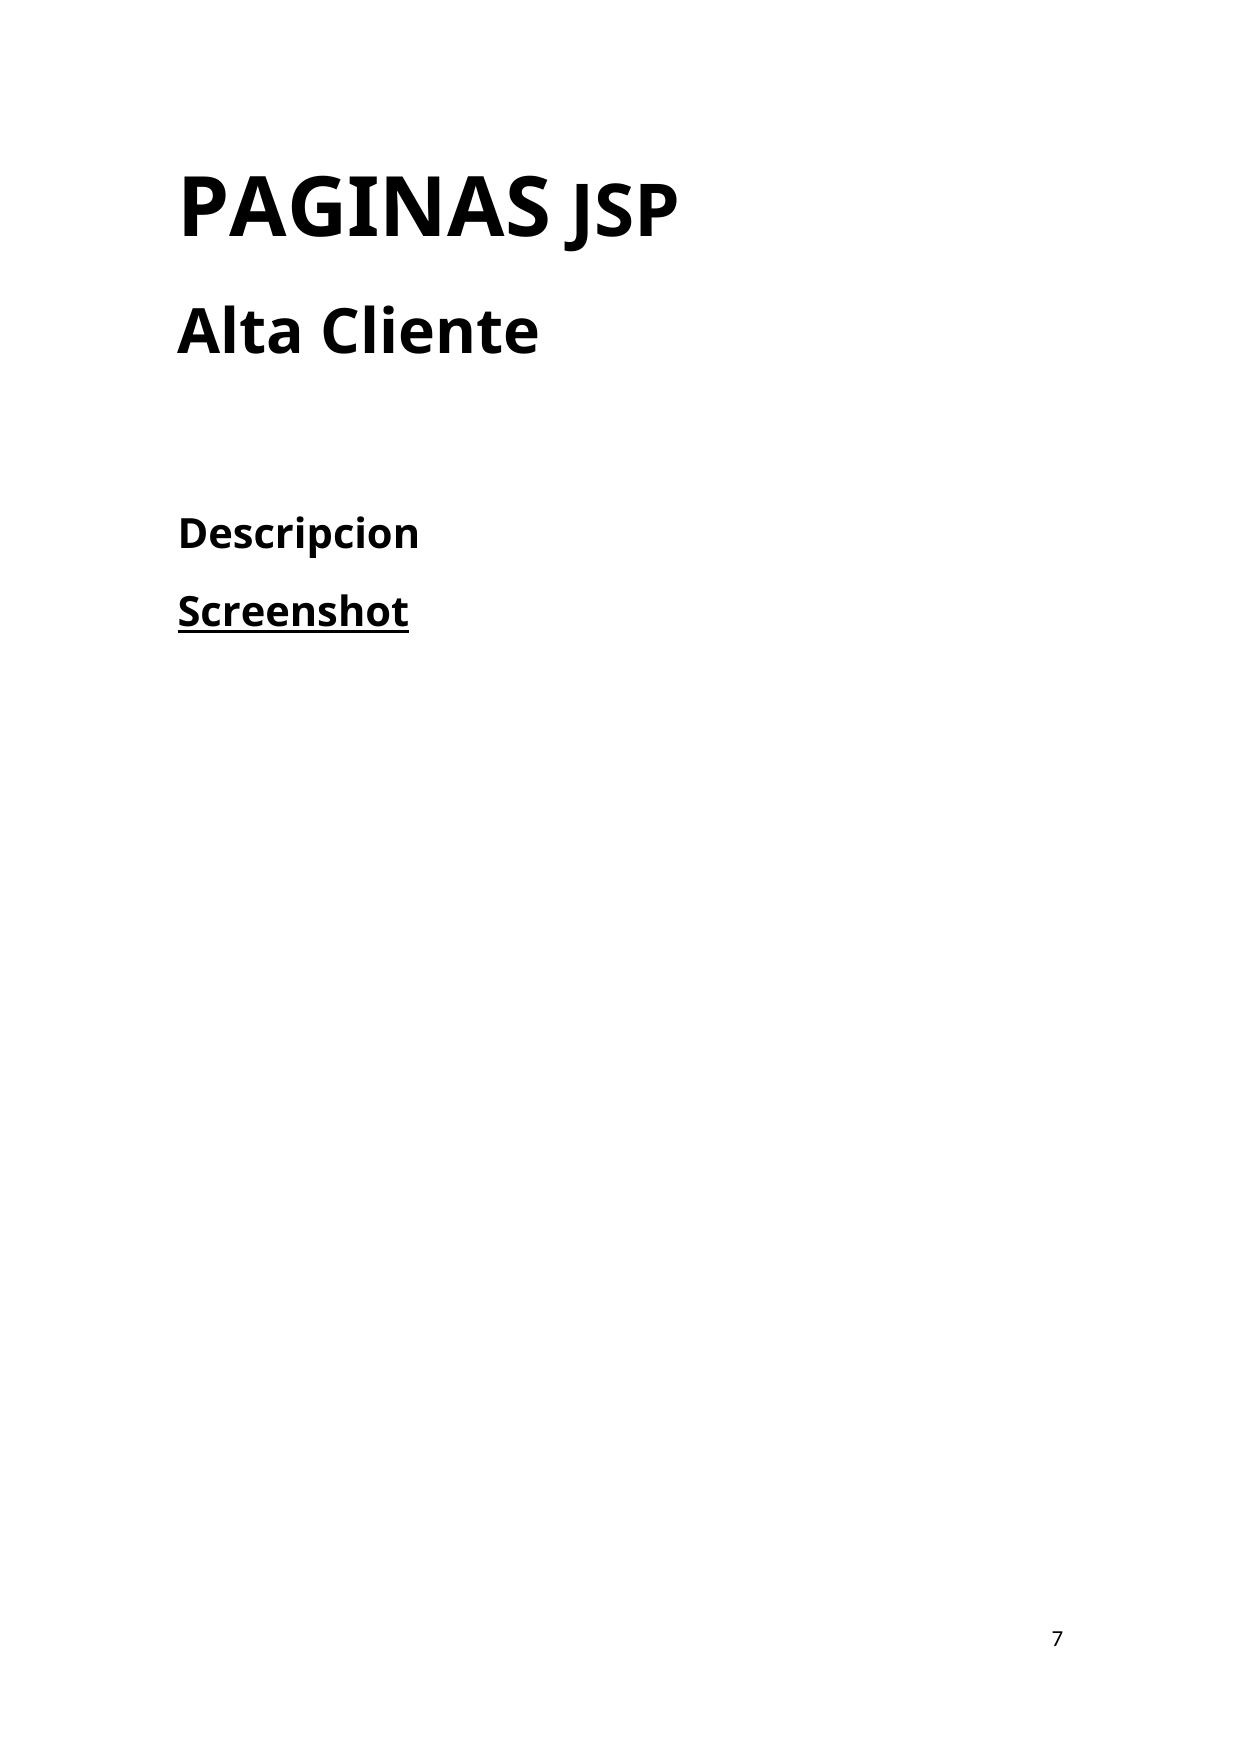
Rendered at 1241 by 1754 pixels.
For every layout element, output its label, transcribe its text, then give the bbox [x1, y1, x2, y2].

text Alta Cliente [177, 287, 1063, 372]
text Screenshot [177, 582, 1063, 639]
text Descripcion [177, 504, 1063, 561]
text PAGINAS JSP [177, 148, 1063, 261]
